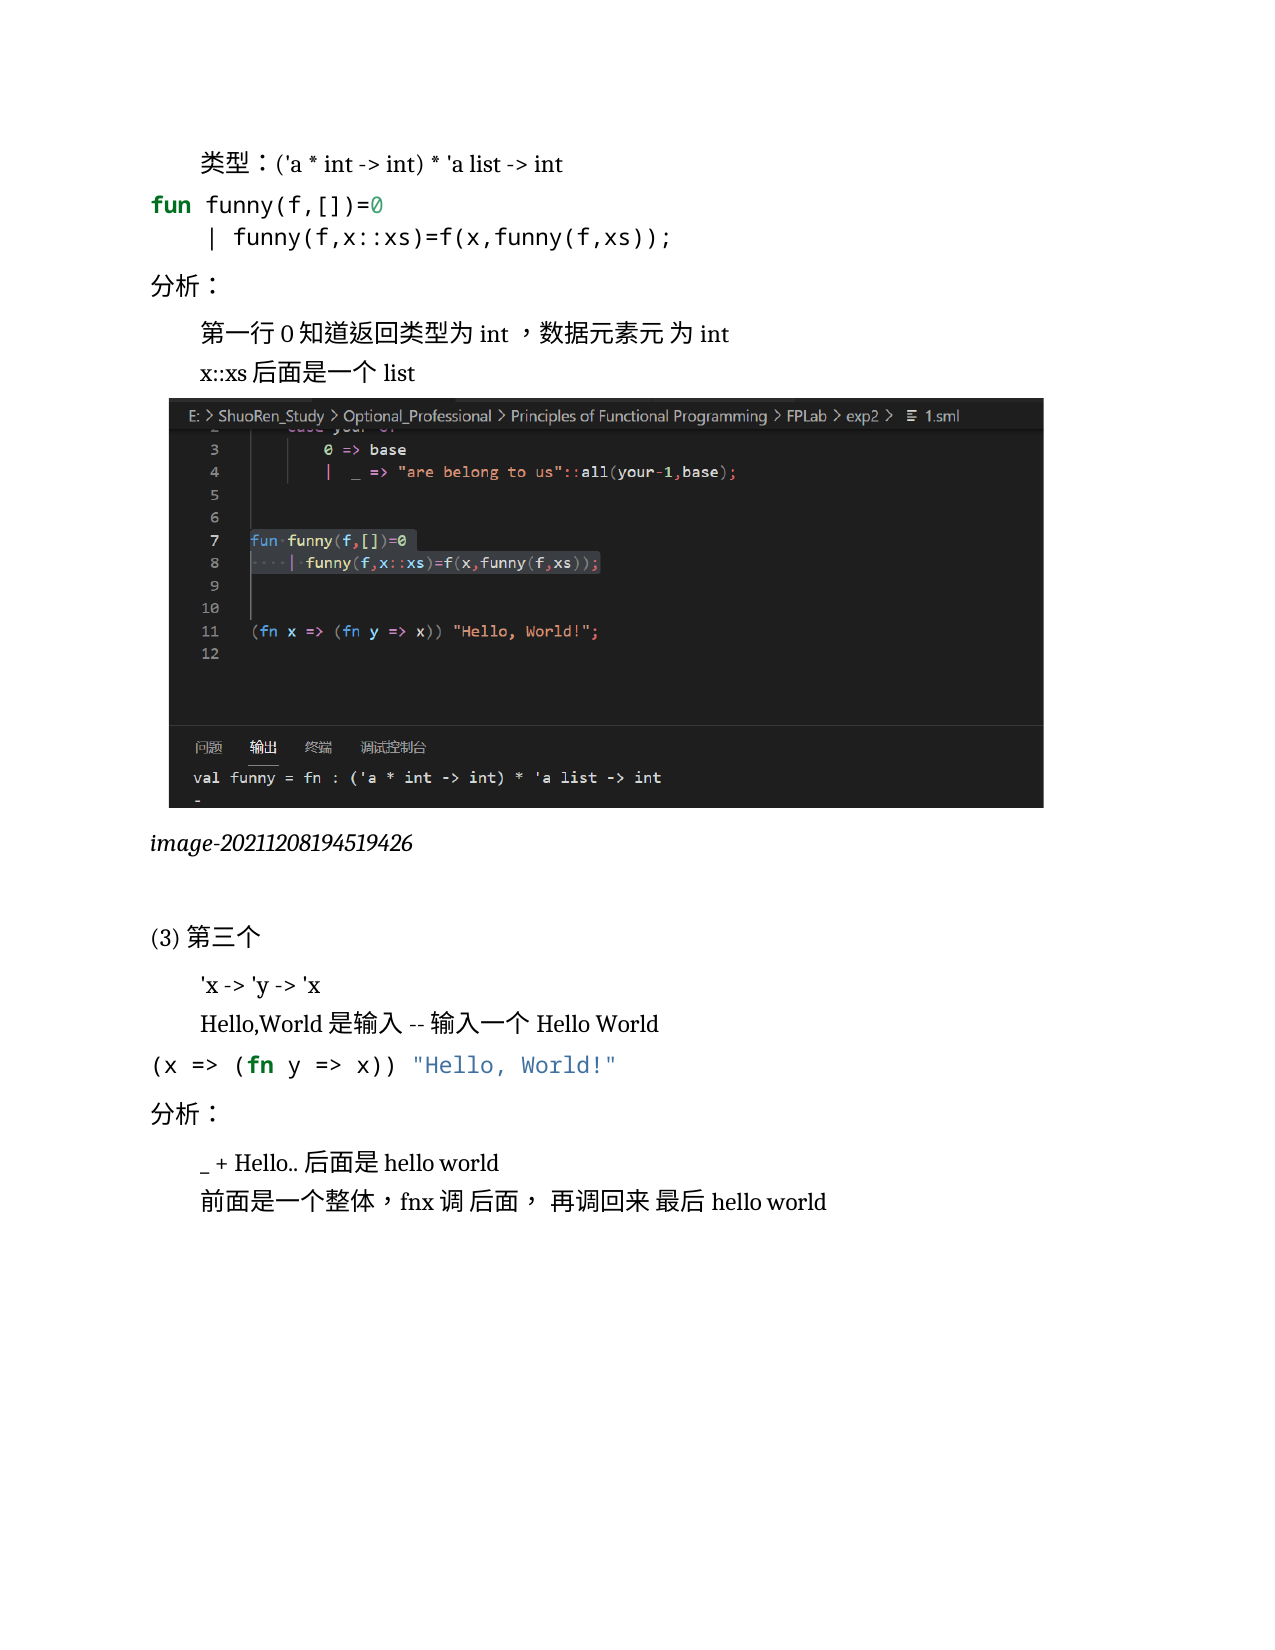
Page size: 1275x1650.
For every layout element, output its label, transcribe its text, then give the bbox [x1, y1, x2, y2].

text (3) 第三个 [150, 923, 1125, 952]
text Hello,World是输入 -- 输入一个 Hello World [200, 1010, 1075, 1039]
text _ + Hello.. 后面是hello world [200, 1149, 1075, 1178]
text 前面是一个整体，fnx 调 后面， 再调回来 最后 hello world [200, 1188, 1075, 1217]
text image-20211208194519426 [150, 828, 1125, 857]
text (x => (fn y => x)) "Hello, World!" [150, 1049, 1125, 1081]
text 'x -> 'y -> 'x [200, 971, 1075, 1000]
text 分析： [150, 272, 1125, 301]
text 类型：('a * int -> int) * 'a list -> int [200, 150, 1075, 179]
text 第一行 0 知道返回类型为 int ，数据元素元 为 int [200, 320, 1075, 349]
text x::xs 后面是一个 list [200, 359, 1075, 388]
picture [168, 398, 1044, 808]
text fun funny(f,[])=0 | funny(f,x::xs)=f(x,funny(f,xs)); [150, 189, 1125, 252]
text 分析： [150, 1101, 1125, 1130]
